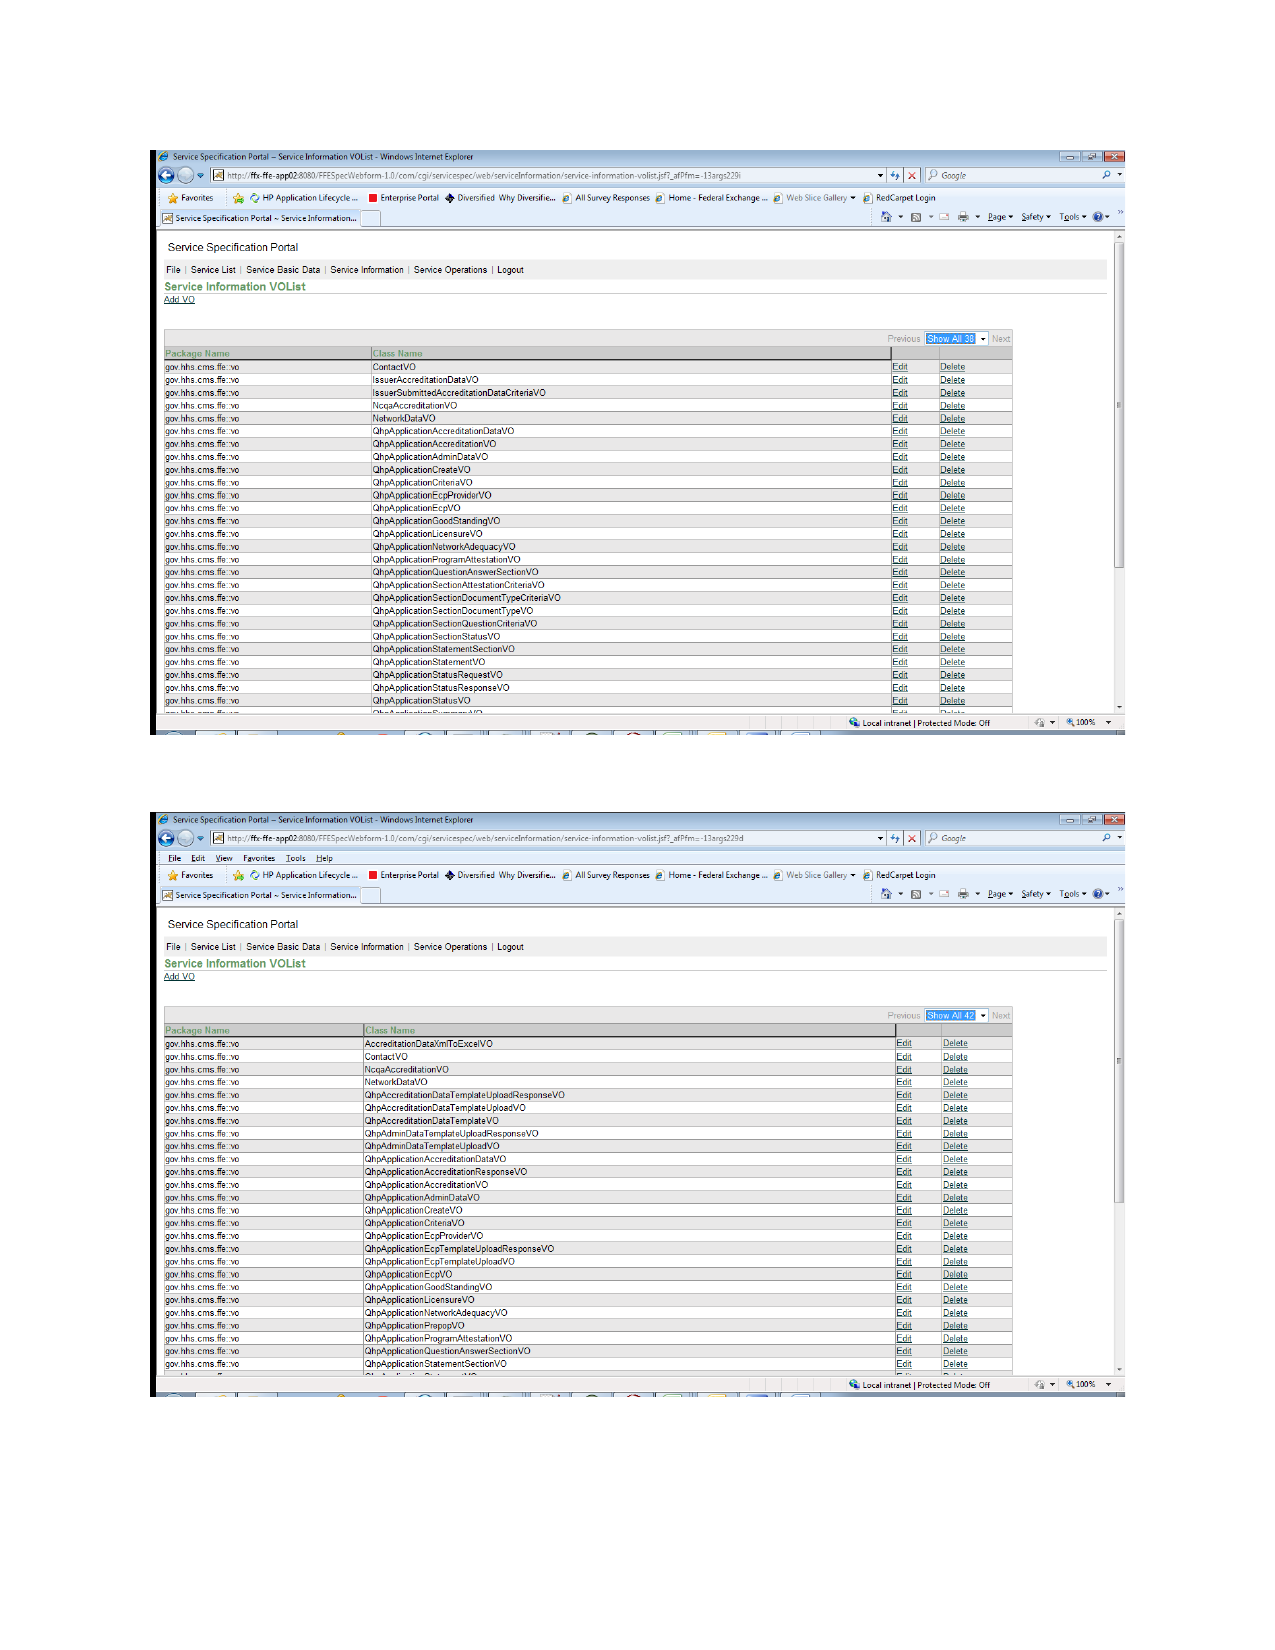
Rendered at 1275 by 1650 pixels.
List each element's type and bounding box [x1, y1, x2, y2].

picture [150, 812, 1125, 1397]
picture [150, 150, 1125, 735]
